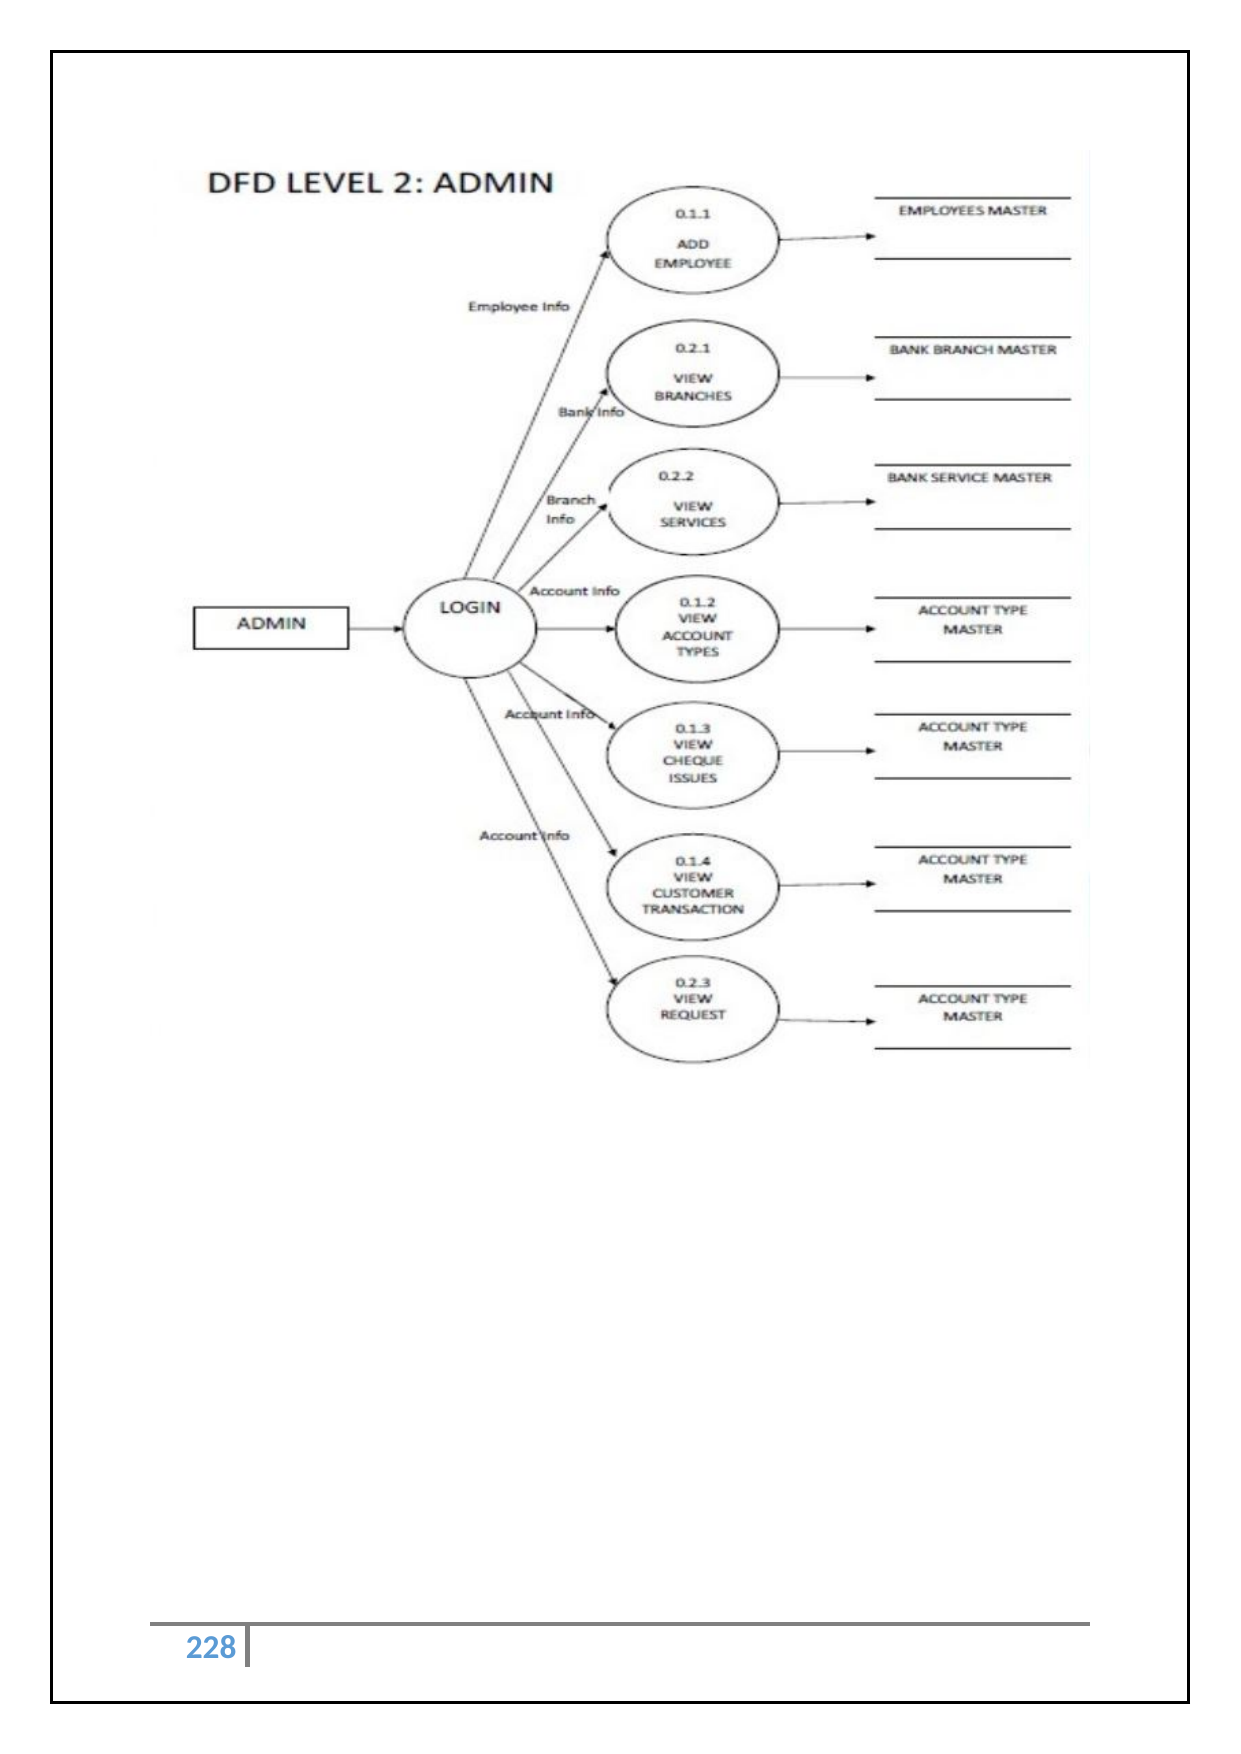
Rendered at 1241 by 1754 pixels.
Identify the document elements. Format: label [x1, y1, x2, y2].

picture [150, 150, 1091, 1077]
